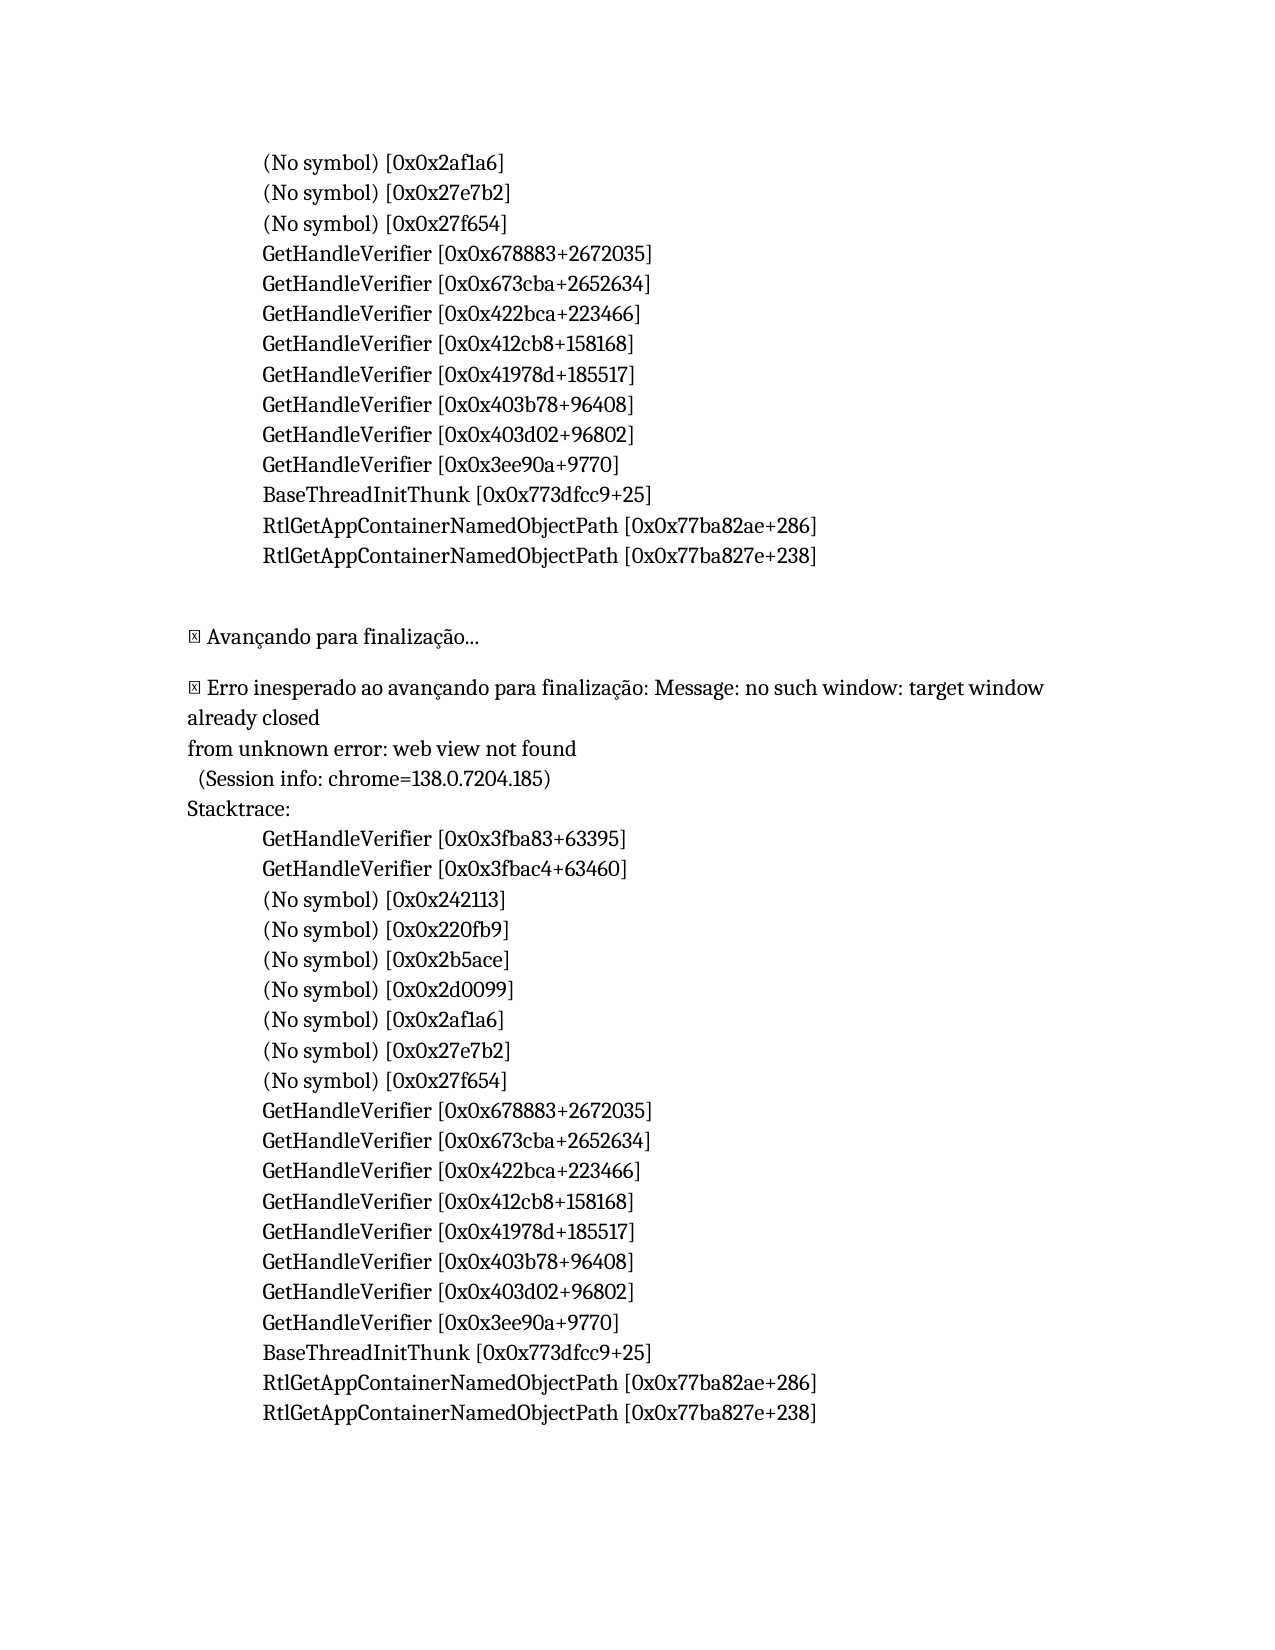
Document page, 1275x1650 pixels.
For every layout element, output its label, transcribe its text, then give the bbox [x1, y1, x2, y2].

text ❌ Erro inesperado ao avançando para finalização: Message: no such window: target window already closed from unknown error: web view not found (Session info: chrome=138.0.7204.185) Stacktrace: GetHandleVerifier [0x0x3fba83+63395] GetHandleVerifier [0x0x3fbac4+63460] (No symbol) [0x0x242113] (No symbol) [0x0x220fb9] (No symbol) [0x0x2b5ace] (No symbol) [0x0x2d0099] (No symbol) [0x0x2af1a6] (No symbol) [0x0x27e7b2] (No symbol) [0x0x27f654] GetHandleVerifier [0x0x678883+2672035] GetHandleVerifier [0x0x673cba+2652634] GetHandleVerifier [0x0x422bca+223466] GetHandleVerifier [0x0x412cb8+158168] GetHandleVerifier [0x0x41978d+185517] GetHandleVerifier [0x0x403b78+96408] GetHandleVerifier [0x0x403d02+96802] GetHandleVerifier [0x0x3ee90a+9770] BaseThreadInitThunk [0x0x773dfcc9+25] RtlGetAppContainerNamedObjectPath [0x0x77ba82ae+286] RtlGetAppContainerNamedObjectPath [0x0x77ba827e+238] [187, 675, 1087, 1457]
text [187, 150, 1087, 599]
text 🔄 Avançando para finalização... [187, 624, 1087, 650]
